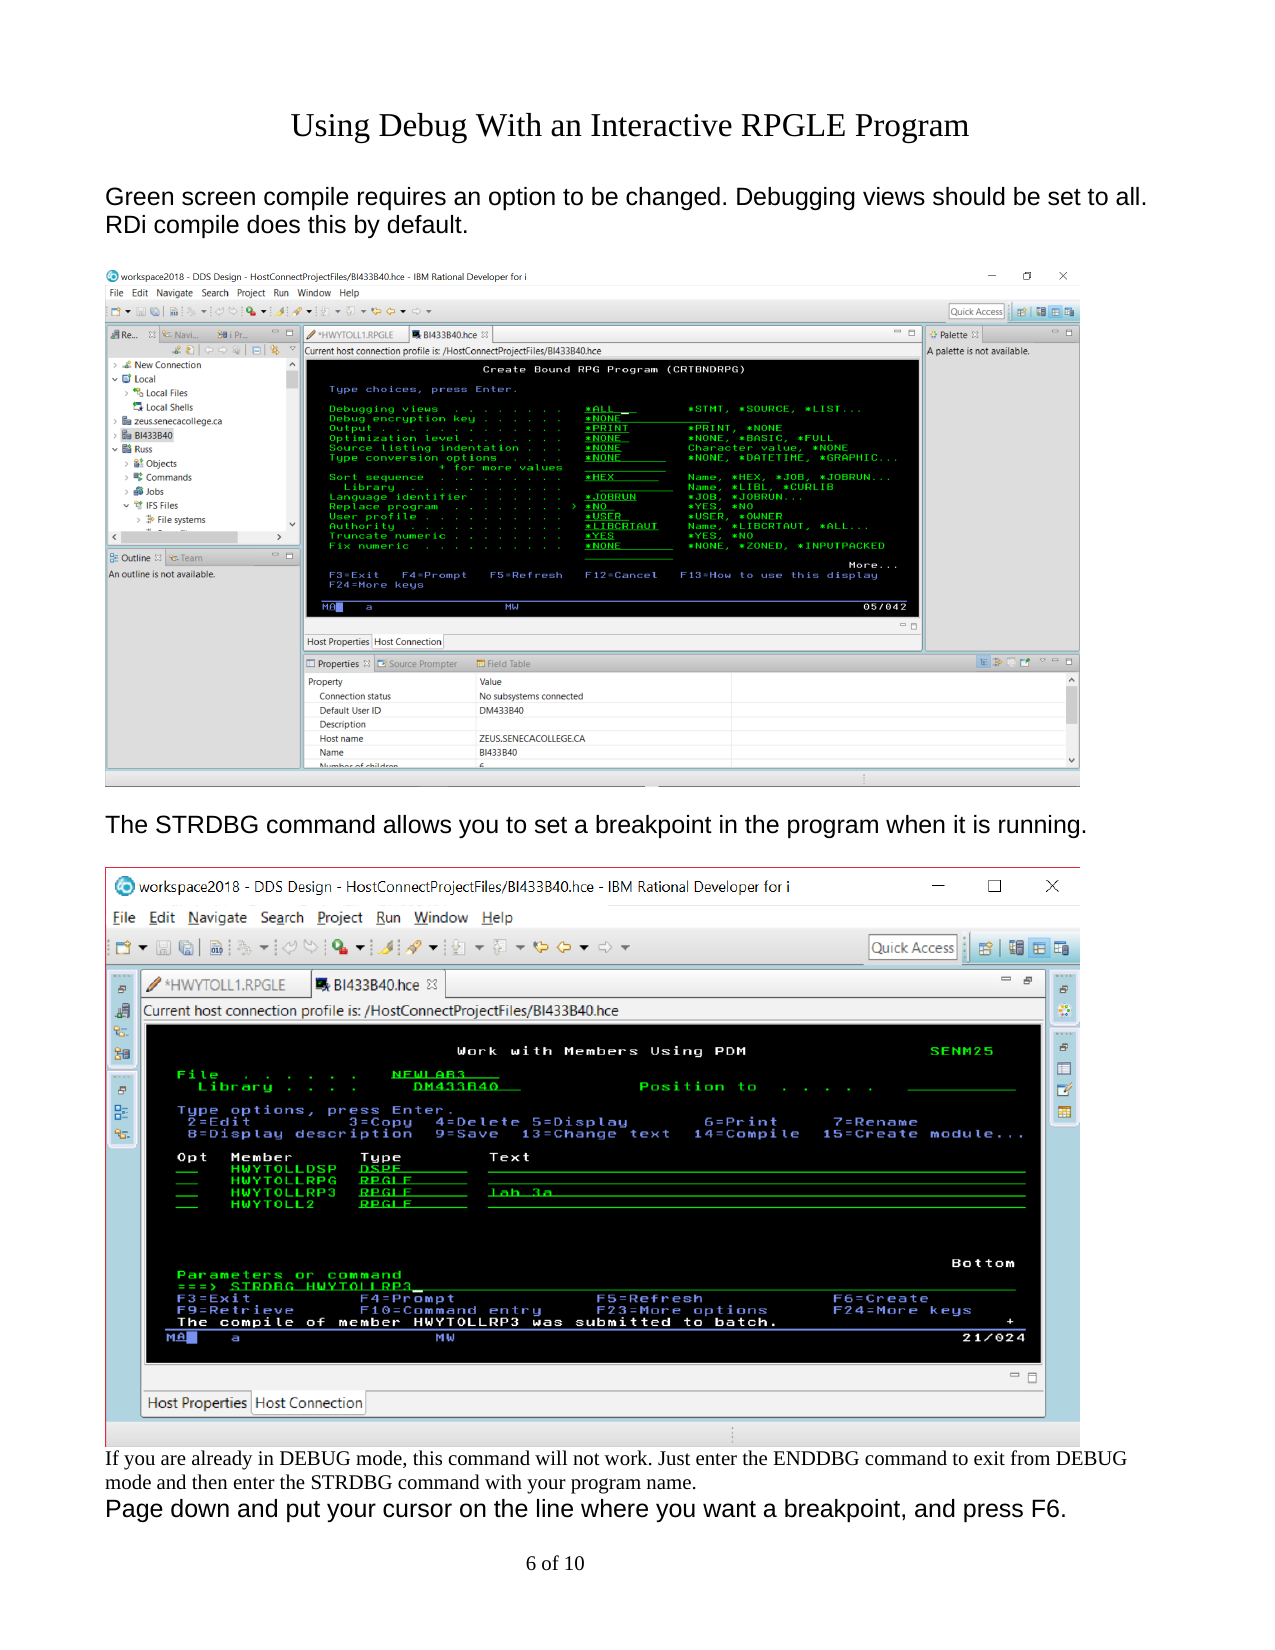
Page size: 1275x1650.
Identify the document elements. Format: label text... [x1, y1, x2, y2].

picture [105, 867, 1080, 1447]
text Green screen compile requires an option to be changed. Debugging views should be set to all. RDi compile does this by default. [105, 182, 1155, 239]
text Page down and put your cursor on the line where you want a breakpoint, and press F6. [105, 1494, 1155, 1523]
picture [105, 267, 1080, 787]
text If you are already in DEBUG mode, this command will not work. Just enter the ENDDBG command to exit from DEBUG mode and then enter the STRDBG command with your program name. [105, 1446, 1155, 1494]
text The STRDBG command allows you to set a breakpoint in the program when it is running. [105, 810, 1155, 839]
text Using Debug With an Interactive RPGLE Program [105, 105, 1155, 143]
